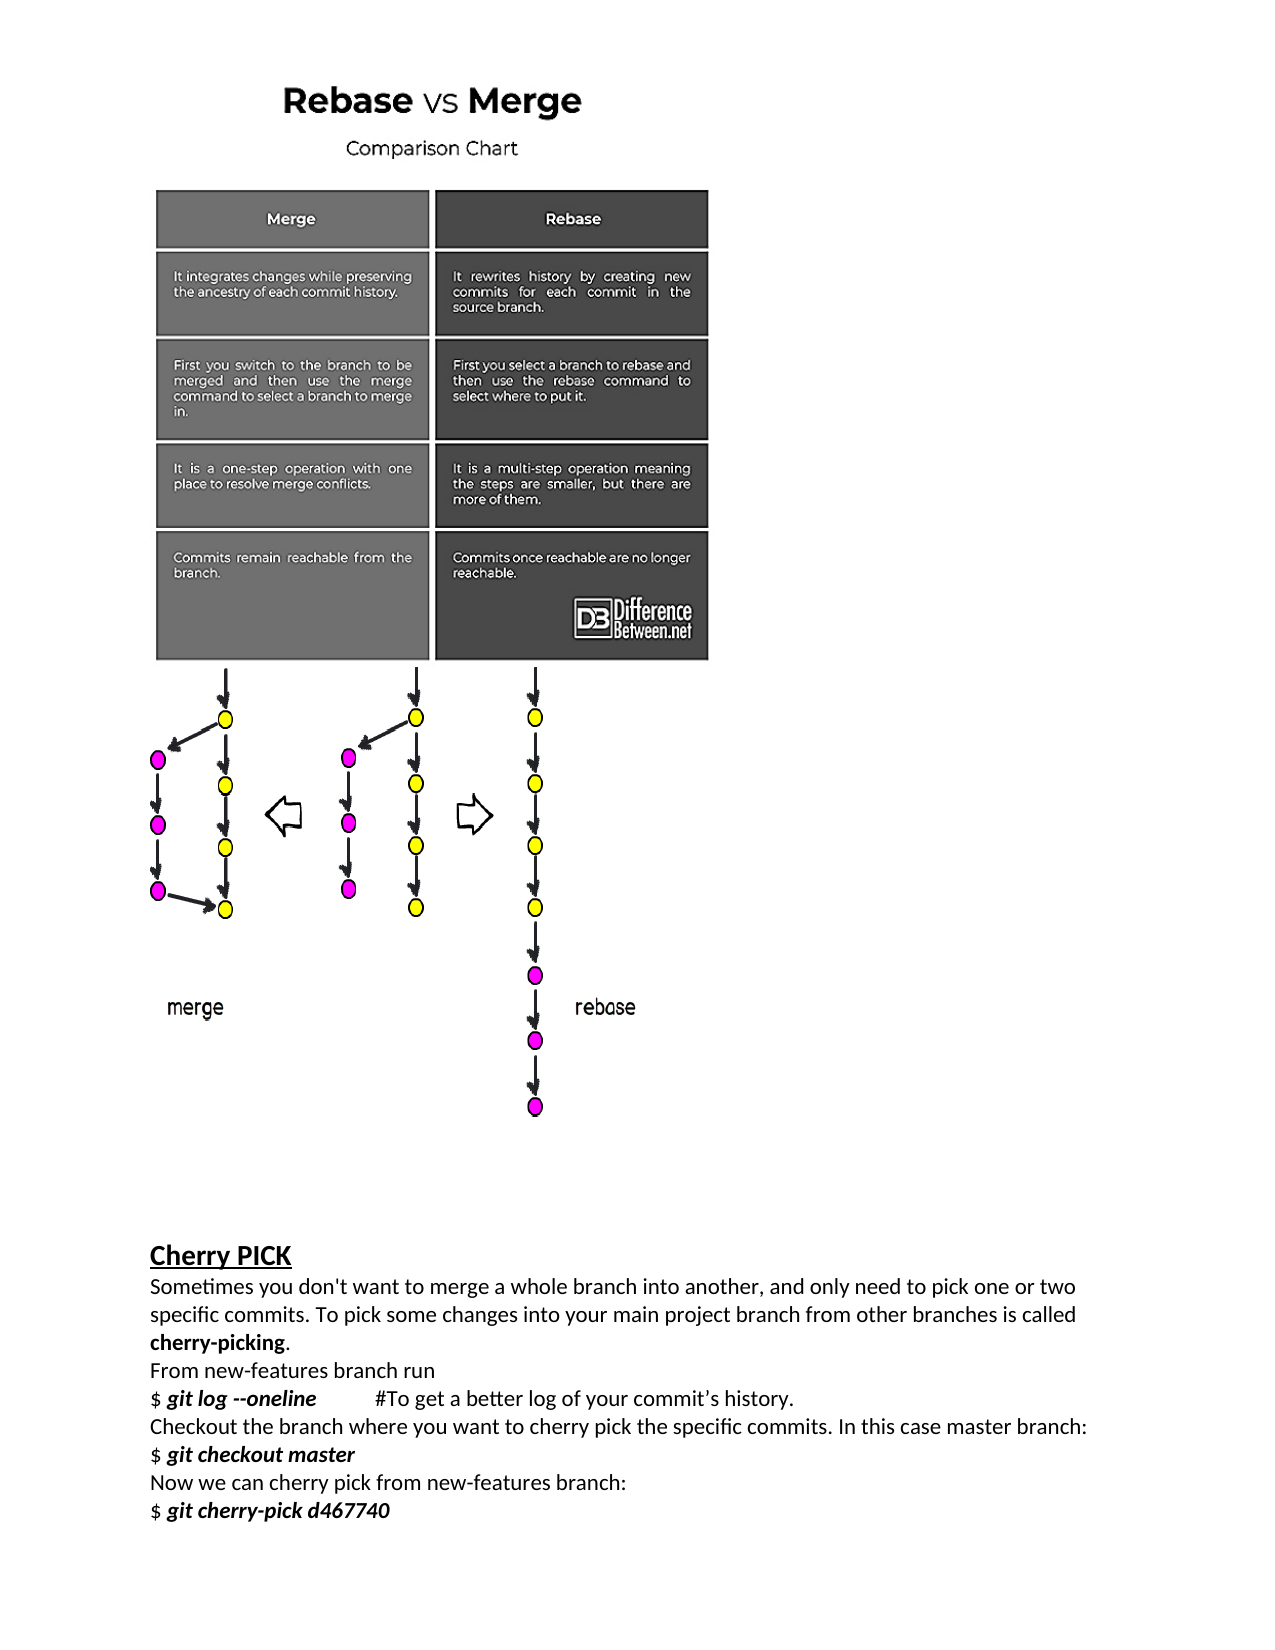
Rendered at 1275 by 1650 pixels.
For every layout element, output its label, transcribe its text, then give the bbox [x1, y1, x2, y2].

text Cherry PICK [150, 1237, 1125, 1272]
text Checkout the branch where you want to cherry pick the specific commits. In this case master branch: [150, 1412, 1125, 1440]
text $ git cherry-pick d467740 [150, 1496, 1125, 1524]
text $ git log --oneline #To get a better log of your commit’s history. [150, 1384, 1125, 1412]
picture [150, 667, 639, 1117]
text Sometimes you don't want to merge a whole branch into another, and only need to pick one or two specific commits. To pick some changes into your main project branch from other branches is called cherry-picking. [150, 1272, 1125, 1356]
text From new-features branch run [150, 1356, 1125, 1384]
text $ git checkout master [150, 1440, 1125, 1468]
text Now we can cherry pick from new-features branch: [150, 1468, 1125, 1496]
